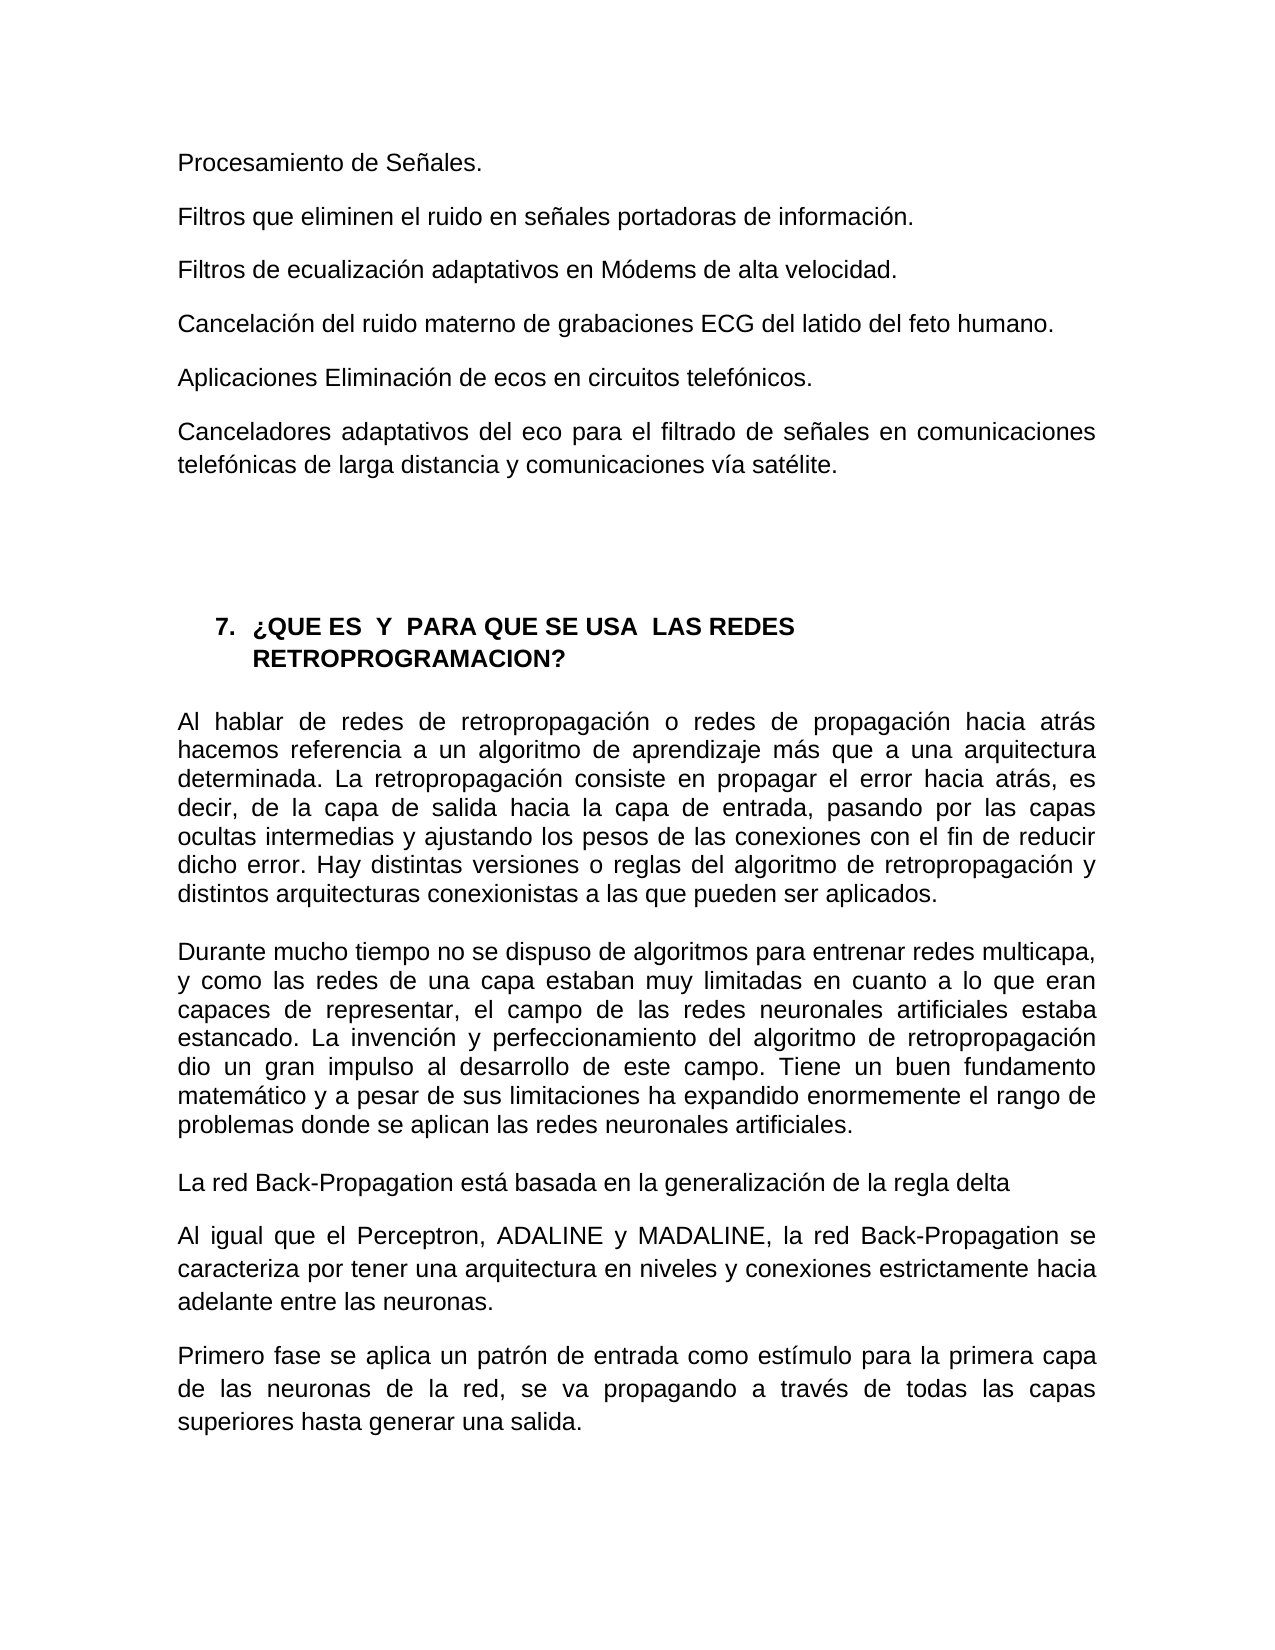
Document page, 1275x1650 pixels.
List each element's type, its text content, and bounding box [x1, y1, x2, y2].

text Canceladores adaptativos del eco para el filtrado de señales en comunicaciones telefónicas de larga distancia y comunicaciones vía satélite. [177, 417, 1098, 479]
text Al igual que el Perceptron, ADALINE y MADALINE, la red Back-Propagation se caracteriza por tener una arquitectura en niveles y conexiones estrictamente hacia adelante entre las neuronas. [177, 1221, 1098, 1316]
text Aplicaciones Eliminación de ecos en circuitos telefónicos. [177, 363, 1098, 392]
text Al hablar de redes de retropropagación o redes de propagación hacia atrás hacemos referencia a un algoritmo de aprendizaje más que a una arquitectura determinada. La retropropagación consiste en propagar el error hacia atrás, es decir, de la capa de salida hacia la capa de entrada, pasando por las capas ocultas intermedias y ajustando los pesos de las conexiones con el fin de reducir dicho error. Hay distintas versiones o reglas del algoritmo de retropropagación y distintos arquitecturas conexionistas a las que pueden ser aplicados. [177, 707, 1098, 908]
text Procesamiento de Señales. [177, 148, 1098, 176]
text Cancelación del ruido materno de grabaciones ECG del latido del feto humano. [177, 309, 1098, 338]
text La red Back-Propagation está basada en la generalización de la regla delta [177, 1167, 1098, 1196]
text Filtros que eliminen el ruido en señales portadoras de información. [177, 201, 1098, 230]
list ¿QUE ES Y PARA QUE SE USA LAS REDES RETROPROGRAMACION? [215, 611, 1098, 673]
text Filtros de ecualización adaptativos en Módems de alta velocidad. [177, 255, 1098, 284]
text Durante mucho tiempo no se dispuso de algoritmos para entrenar redes multicapa, y como las redes de una capa estaban muy limitadas en cuanto a lo que eran capaces de representar, el campo de las redes neuronales artificiales estaba estancado. La invención y perfeccionamiento del algoritmo de retropropagación dio un gran impulso al desarrollo de este campo. Tiene un buen fundamento matemático y a pesar de sus limitaciones ha expandido enormemente el rango de problemas donde se aplican las redes neuronales artificiales. [177, 937, 1098, 1138]
text Primero fase se aplica un patrón de entrada como estímulo para la primera capa de las neuronas de la red, se va propagando a través de todas las capas superiores hasta generar una salida. [177, 1341, 1098, 1436]
